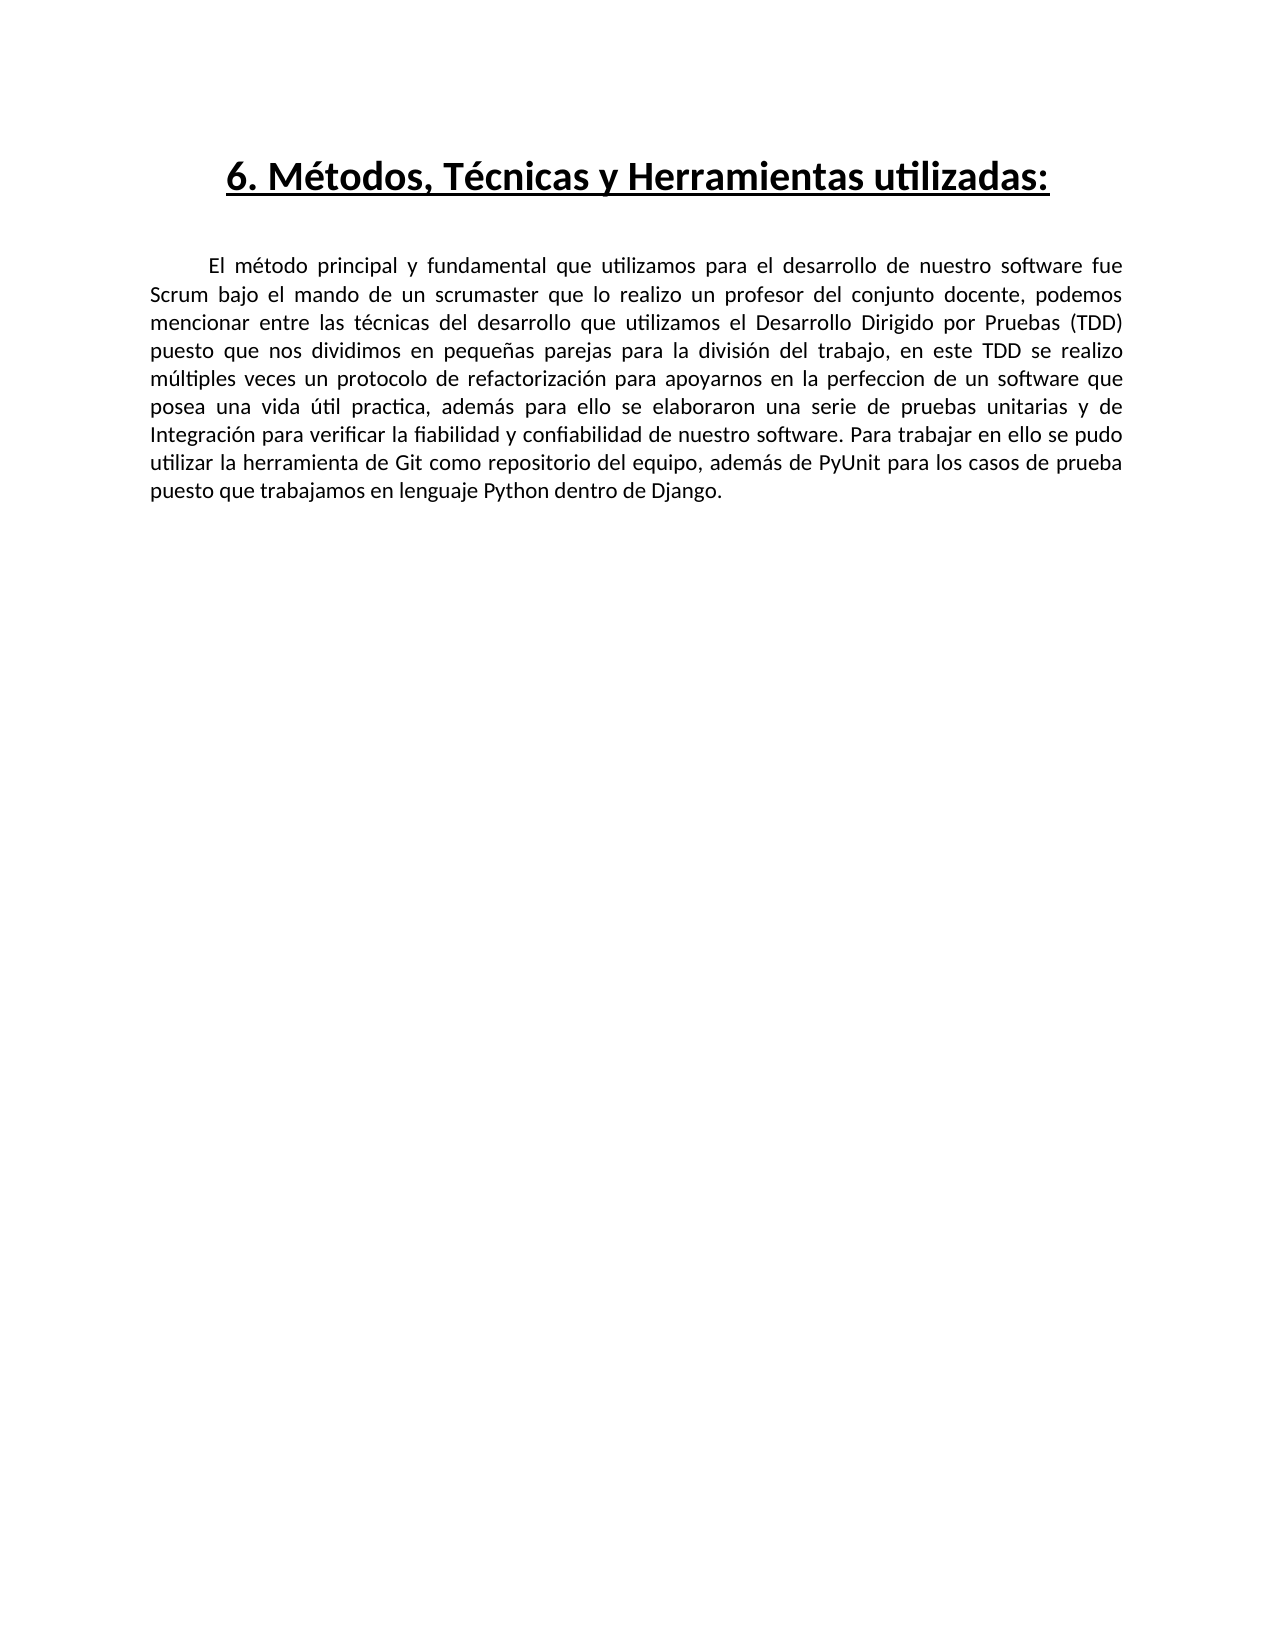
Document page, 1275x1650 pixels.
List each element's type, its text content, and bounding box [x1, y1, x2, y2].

text El método principal y fundamental que utilizamos para el desarrollo de nuestro software fue Scrum bajo el mando de un scrumaster que lo realizo un profesor del conjunto docente, podemos mencionar entre las técnicas del desarrollo que utilizamos el Desarrollo Dirigido por Pruebas (TDD) puesto que nos dividimos en pequeñas parejas para la división del trabajo, en este TDD se realizo múltiples veces un protocolo de refactorización para apoyarnos en la perfeccion de un software que posea una vida útil practica, además para ello se elaboraron una serie de pruebas unitarias y de Integración para verificar la fiabilidad y confiabilidad de nuestro software. Para trabajar en ello se pudo utilizar la herramienta de Git como repositorio del equipo, además de PyUnit para los casos de prueba puesto que trabajamos en lenguaje Python dentro de Django. [150, 252, 1125, 504]
text 6. Métodos, Técnicas y Herramientas utilizadas: [150, 150, 1125, 201]
